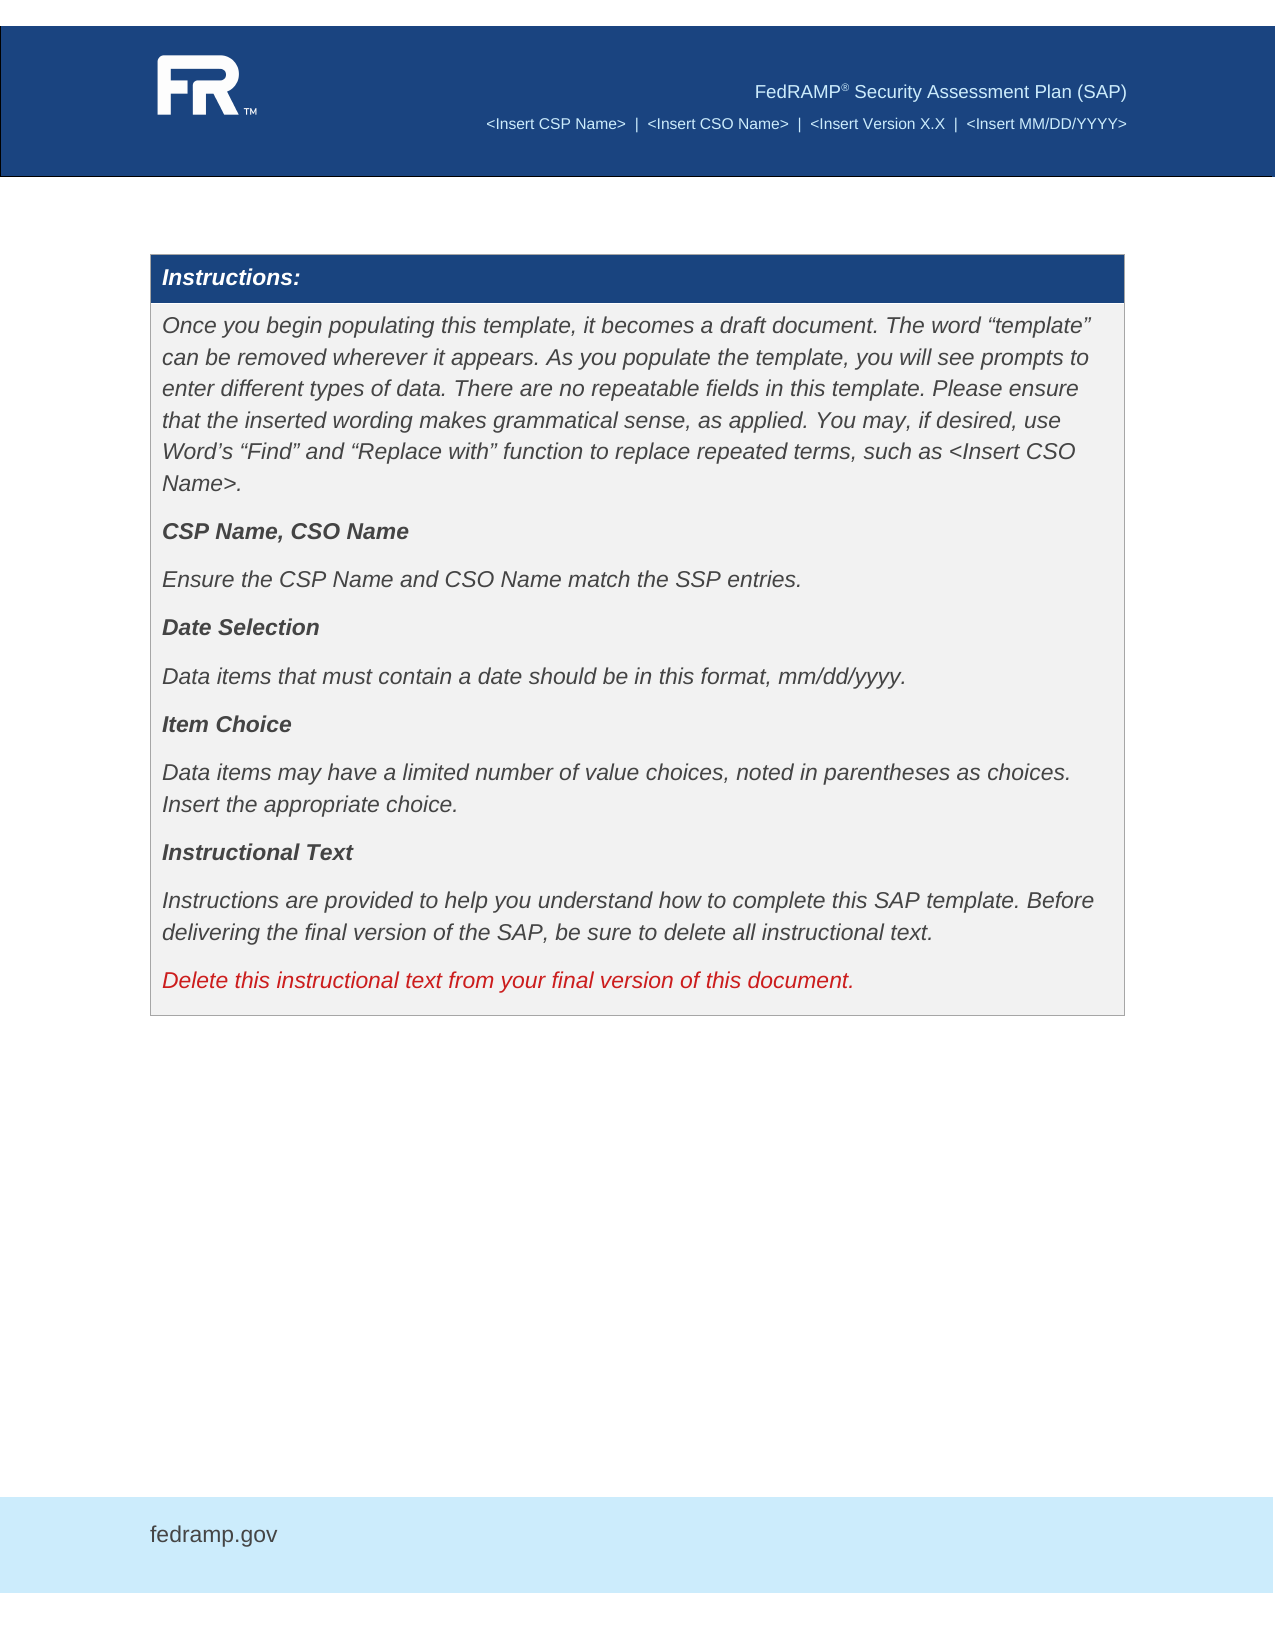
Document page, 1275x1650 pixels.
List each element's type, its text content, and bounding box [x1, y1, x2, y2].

table_header Instructions: [151, 255, 1124, 303]
table_cell Once you begin populating this template, it becomes a draft document. The word “template” can be removed wherever it appears. As you populate the template, you will see prompts to enter different types of data. There are no repeatable fields in this template. Please ensure that the inserted wording makes grammatical sense, as applied. You may, if desired, use Word’s “Find” and “Replace with” function to replace repeated terms, such as <Insert CSO Name>. CSP Name, CSO Name Ensure the CSP Name and CSO Name match the SSP entries. Date Selection Data items that must contain a date should be in this format, mm/dd/yyyy. Item Choice Data items may have a limited number of value choices, noted in parentheses as choices. Insert the appropriate choice. Instructional Text Instructions are provided to help you understand how to complete this SAP template. Before delivering the final version of the SAP, be sure to delete all instructional text. Delete this instructional text from your final version of this document. [151, 304, 1124, 1015]
picture [157, 55, 257, 115]
